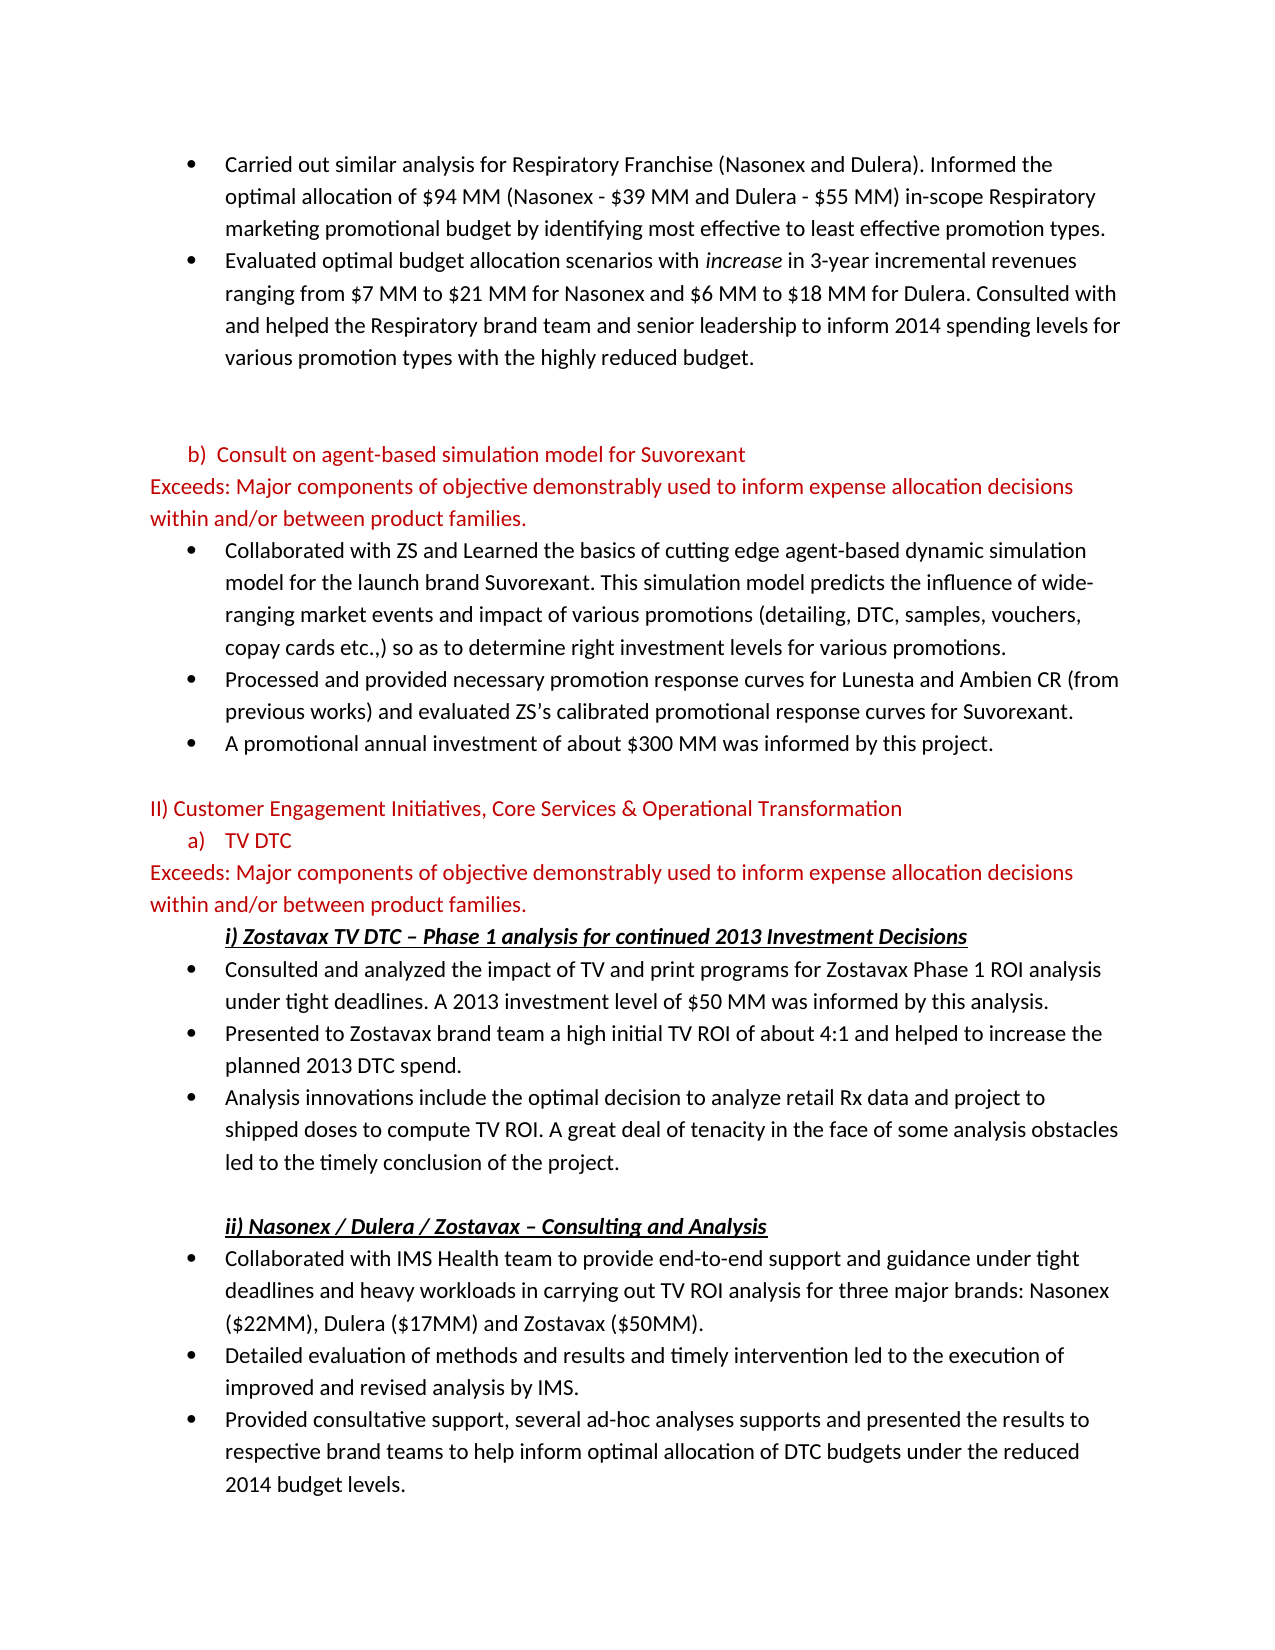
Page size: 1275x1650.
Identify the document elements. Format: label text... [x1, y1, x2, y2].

text Exceeds: Major components of objective demonstrably used to inform expense allocation decisions within and/or between product families. [150, 472, 1125, 532]
text ii) Nasonex / Dulera / Zostavax – Consulting and Analysis [150, 1212, 1125, 1240]
text Exceeds: Major components of objective demonstrably used to inform expense allocation decisions within and/or between product families. [150, 858, 1125, 918]
list Consulted and analyzed the impact of TV and print programs for Zostavax Phase 1 ROI analysis under tight deadlines. A 2013 investment level of $50 MM was informed by this analysis. [187, 955, 1125, 1015]
list A promotional annual investment of about $300 MM was informed by this project. [187, 729, 1125, 757]
list Evaluated optimal budget allocation scenarios with increase in 3-year incremental revenues ranging from $7 MM to $21 MM for Nasonex and $6 MM to $18 MM for Dulera. Consulted with and helped the Respiratory brand team and senior leadership to inform 2014 spending levels for various promotion types with the highly reduced budget. [187, 247, 1125, 371]
list Provided consultative support, several ad-hoc analyses supports and presented the results to respective brand teams to help inform optimal allocation of DTC budgets under the reduced 2014 budget levels. [187, 1405, 1125, 1498]
list Detailed evaluation of methods and results and timely intervention led to the execution of improved and revised analysis by IMS. [187, 1341, 1125, 1401]
list Collaborated with IMS Health team to provide end-to-end support and guidance under tight deadlines and heavy workloads in carrying out TV ROI analysis for three major brands: Nasonex ($22MM), Dulera ($17MM) and Zostavax ($50MM). [187, 1244, 1125, 1337]
list Processed and provided necessary promotion response curves for Lunesta and Ambien CR (from previous works) and evaluated ZS’s calibrated promotional response curves for Suvorexant. [187, 665, 1125, 725]
text i) Zostavax TV DTC – Phase 1 analysis for continued 2013 Investment Decisions [150, 922, 1125, 951]
list Analysis innovations include the optimal decision to analyze retail Rx data and project to shipped doses to compute TV ROI. A great deal of tenacity in the face of some analysis obstacles led to the timely conclusion of the project. [187, 1083, 1125, 1176]
list Collaborated with ZS and Learned the basics of cutting edge agent-based dynamic simulation model for the launch brand Suvorexant. This simulation model predicts the influence of wide-ranging market events and impact of various promotions (detailing, DTC, samples, vouchers, copay cards etc.,) so as to determine right investment levels for various promotions. [187, 536, 1125, 661]
list TV DTC [187, 826, 1125, 854]
list Presented to Zostavax brand team a high initial TV ROI of about 4:1 and helped to increase the planned 2013 DTC spend. [187, 1019, 1125, 1079]
text b) Consult on agent-based simulation model for Suvorexant [187, 440, 1125, 468]
text II) Customer Engagement Initiatives, Core Services & Operational Transformation [150, 794, 1125, 822]
list Carried out similar analysis for Respiratory Franchise (Nasonex and Dulera). Informed the optimal allocation of $94 MM (Nasonex - $39 MM and Dulera - $55 MM) in-scope Respiratory marketing promotional budget by identifying most effective to least effective promotion types. [187, 150, 1125, 242]
